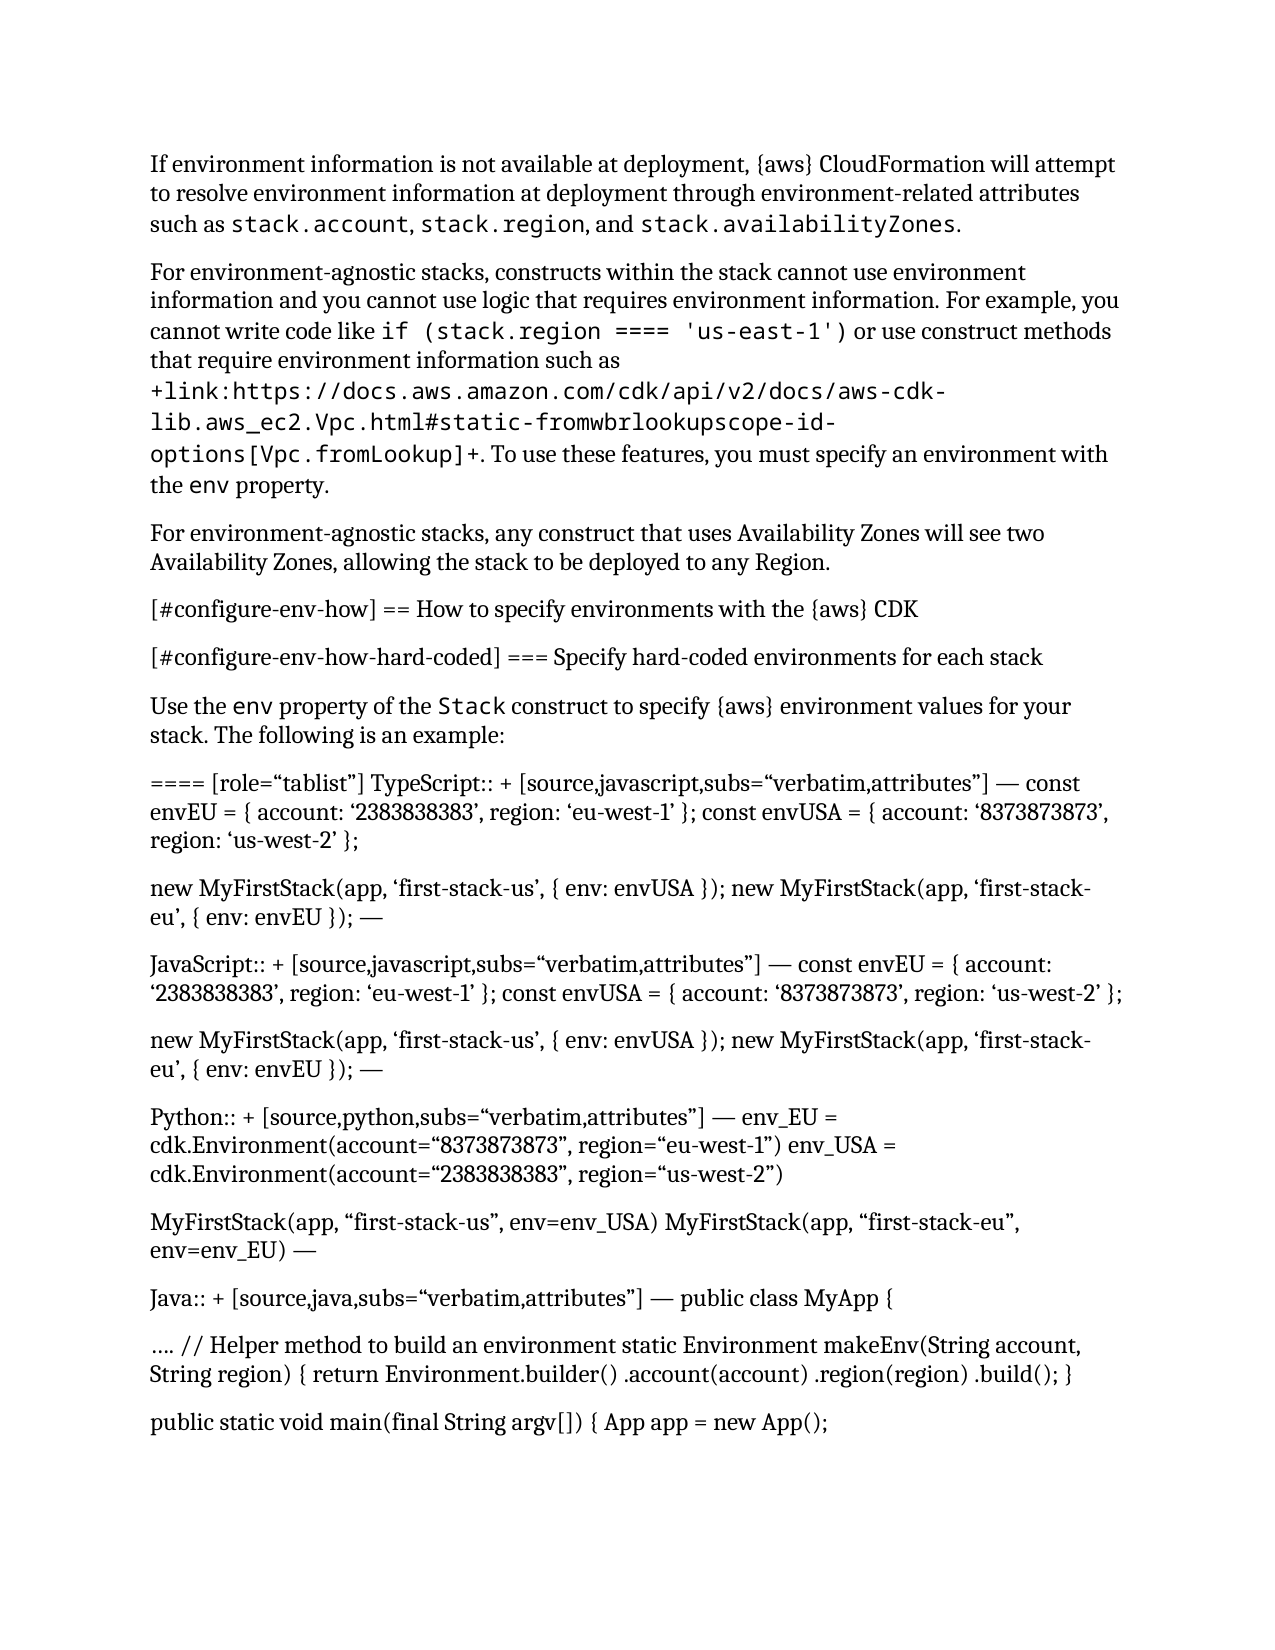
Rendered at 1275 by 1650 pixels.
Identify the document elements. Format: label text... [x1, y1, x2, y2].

text public static void main(final String argv[]) { App app = new App(); [150, 1407, 1125, 1436]
text For environment-agnostic stacks, constructs within the stack cannot use environment information and you cannot use logic that requires environment information. For example, you cannot write code like if (stack.region ==== 'us-east-1') or use construct methods that require environment information such as +link:https://docs.aws.amazon.com/cdk/api/v2/docs/aws-cdk-lib.aws_ec2.Vpc.html#static-fromwbrlookupscope-id-options[Vpc.fromLookup]+. To use these features, you must specify an environment with the env property. [150, 257, 1125, 500]
text [#configure-env-how-hard-coded] === Specify hard-coded environments for each stack [150, 642, 1125, 671]
text If environment information is not available at deployment, {aws} CloudFormation will attempt to resolve environment information at deployment through environment-related attributes such as stack.account, stack.region, and stack.availabilityZones. [150, 150, 1125, 239]
text Use the env property of the Stack construct to specify {aws} environment values for your stack. The following is an example: [150, 690, 1125, 750]
text [#configure-env-how] == How to specify environments with the {aws} CDK [150, 595, 1125, 624]
text new MyFirstStack(app, ‘first-stack-us’, { env: envUSA }); new MyFirstStack(app, ‘first-stack-eu’, { env: envEU }); — [150, 874, 1125, 931]
text new MyFirstStack(app, ‘first-stack-us’, { env: envUSA }); new MyFirstStack(app, ‘first-stack-eu’, { env: envEU }); — [150, 1026, 1125, 1084]
text MyFirstStack(app, “first-stack-us”, env=env_USA) MyFirstStack(app, “first-stack-eu”, env=env_EU) — [150, 1207, 1125, 1265]
text Python:: + [source,python,subs=“verbatim,attributes”] — env_EU = cdk.Environment(account=“8373873873”, region=“eu-west-1”) env_USA = cdk.Environment(account=“2383838383”, region=“us-west-2”) [150, 1102, 1125, 1189]
text For environment-agnostic stacks, any construct that uses Availability Zones will see two Availability Zones, allowing the stack to be deployed to any Region. [150, 519, 1125, 576]
text Java:: + [source,java,subs=“verbatim,attributes”] — public class MyApp { [150, 1284, 1125, 1312]
text JavaScript:: + [source,javascript,subs=“verbatim,attributes”] — const envEU = { account: ‘2383838383’, region: ‘eu-west-1’ }; const envUSA = { account: ‘8373873873’, region: ‘us-west-2’ }; [150, 950, 1125, 1007]
text …. // Helper method to build an environment static Environment makeEnv(String account, String region) { return Environment.builder() .account(account) .region(region) .build(); } [150, 1331, 1125, 1389]
text ==== [role=“tablist”] TypeScript:: + [source,javascript,subs=“verbatim,attributes”] — const envEU = { account: ‘2383838383’, region: ‘eu-west-1’ }; const envUSA = { account: ‘8373873873’, region: ‘us-west-2’ }; [150, 769, 1125, 855]
